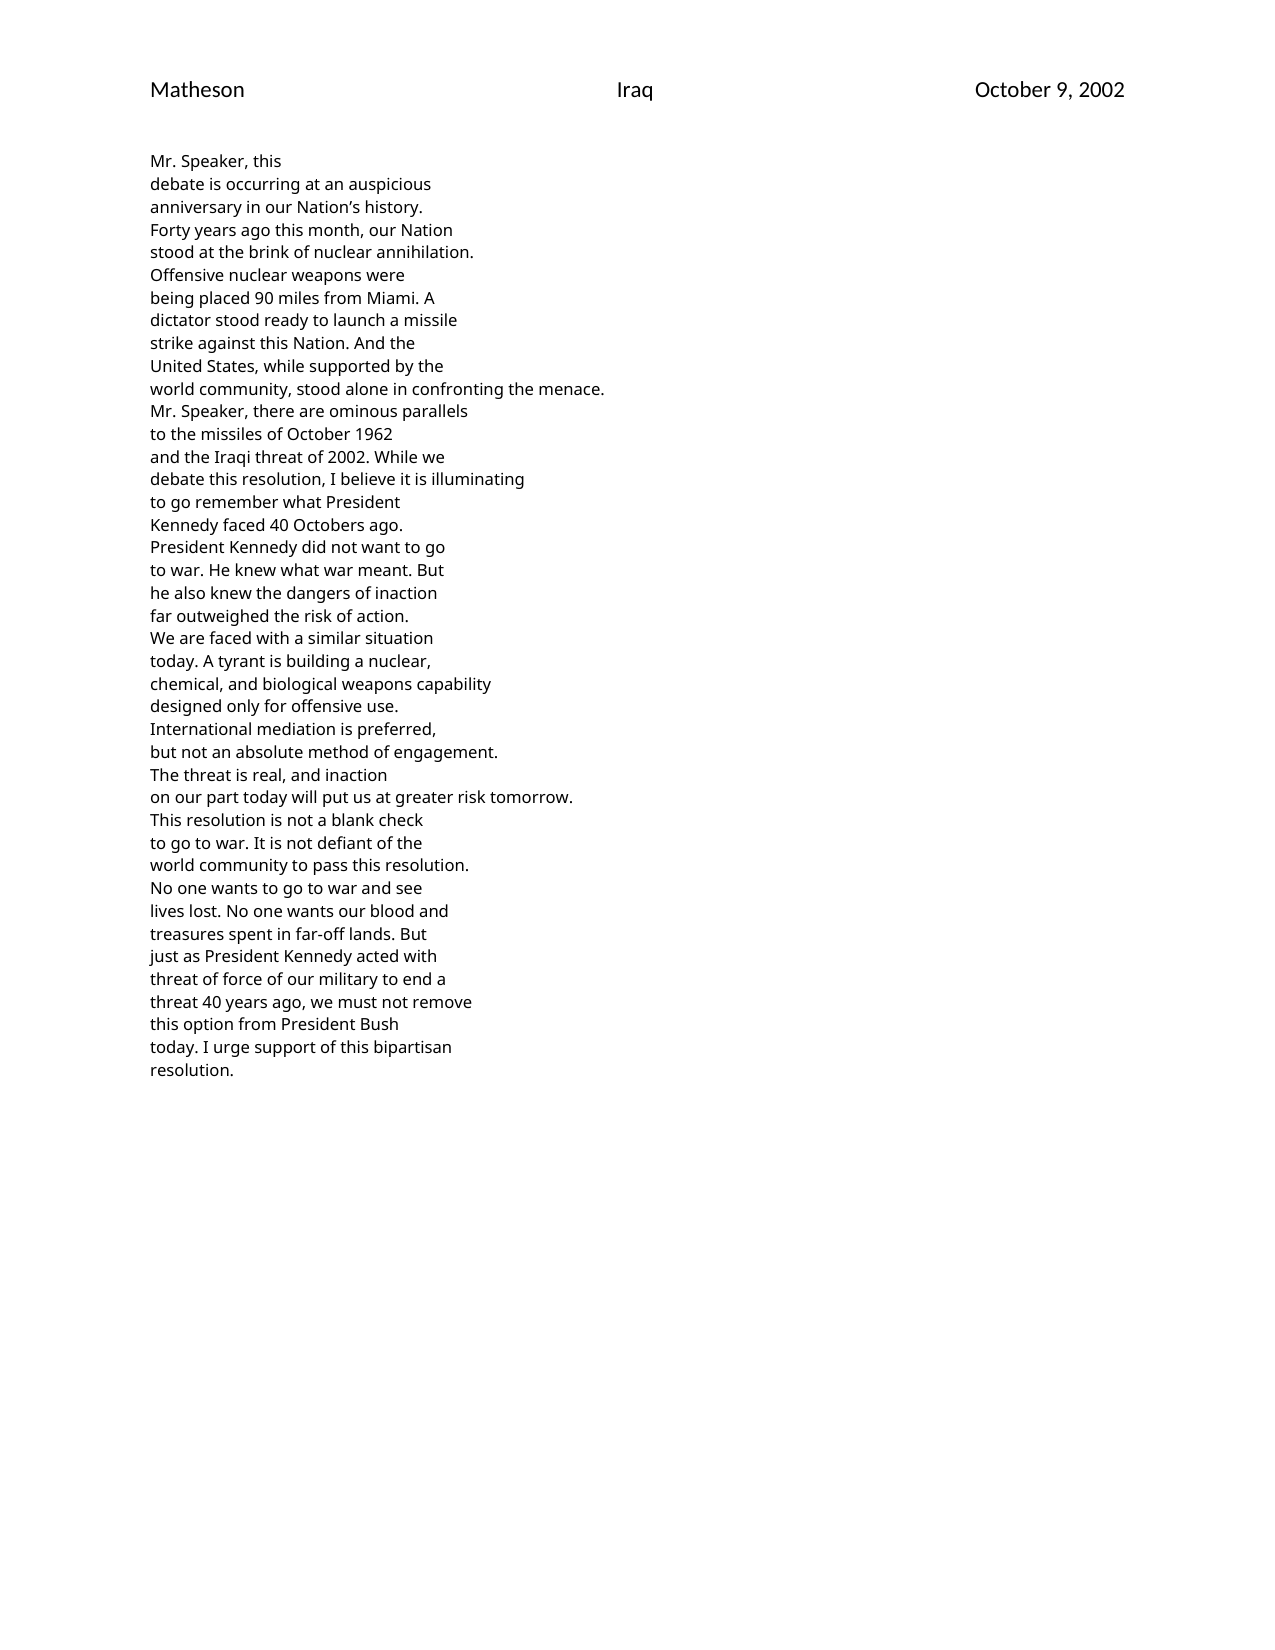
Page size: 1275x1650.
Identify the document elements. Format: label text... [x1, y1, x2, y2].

text debate is occurring at an auspicious [150, 173, 1125, 195]
text but not an absolute method of engagement. [150, 740, 1125, 763]
text No one wants to go to war and see [150, 877, 1125, 899]
text Forty years ago this month, our Nation [150, 218, 1125, 241]
text just as President Kennedy acted with [150, 945, 1125, 967]
text today. A tyrant is building a nuclear, [150, 649, 1125, 672]
text United States, while supported by the [150, 354, 1125, 377]
text debate this resolution, I believe it is illuminating [150, 468, 1125, 491]
text to war. He knew what war meant. But [150, 559, 1125, 581]
text threat 40 years ago, we must not remove [150, 990, 1125, 1013]
text world community to pass this resolution. [150, 854, 1125, 877]
text to go remember what President [150, 491, 1125, 513]
text this option from President Bush [150, 1013, 1125, 1036]
text threat of force of our military to end a [150, 967, 1125, 990]
text Mr. Speaker, there are ominous parallels [150, 400, 1125, 422]
text stood at the brink of nuclear annihilation. [150, 241, 1125, 263]
text anniversary in our Nation’s history. [150, 195, 1125, 218]
text Offensive nuclear weapons were [150, 263, 1125, 286]
text and the Iraqi threat of 2002. While we [150, 445, 1125, 468]
text lives lost. No one wants our blood and [150, 899, 1125, 922]
text to go to war. It is not defiant of the [150, 831, 1125, 854]
text today. I urge support of this bipartisan [150, 1036, 1125, 1058]
text being placed 90 miles from Miami. A [150, 286, 1125, 309]
text President Kennedy did not want to go [150, 536, 1125, 559]
text We are faced with a similar situation [150, 627, 1125, 649]
text Mr. Speaker, this [150, 150, 1125, 173]
text designed only for offensive use. [150, 695, 1125, 718]
text to the missiles of October 1962 [150, 422, 1125, 445]
text on our part today will put us at greater risk tomorrow. [150, 786, 1125, 808]
text International mediation is preferred, [150, 718, 1125, 740]
text chemical, and biological weapons capability [150, 672, 1125, 695]
text dictator stood ready to launch a missile [150, 309, 1125, 332]
text world community, stood alone in confronting the menace. [150, 377, 1125, 400]
text far outweighed the risk of action. [150, 604, 1125, 627]
text he also knew the dangers of inaction [150, 581, 1125, 604]
text treasures spent in far-off lands. But [150, 922, 1125, 945]
text resolution. [150, 1058, 1125, 1081]
text This resolution is not a blank check [150, 808, 1125, 831]
text Kennedy faced 40 Octobers ago. [150, 513, 1125, 536]
text The threat is real, and inaction [150, 763, 1125, 786]
text strike against this Nation. And the [150, 332, 1125, 354]
